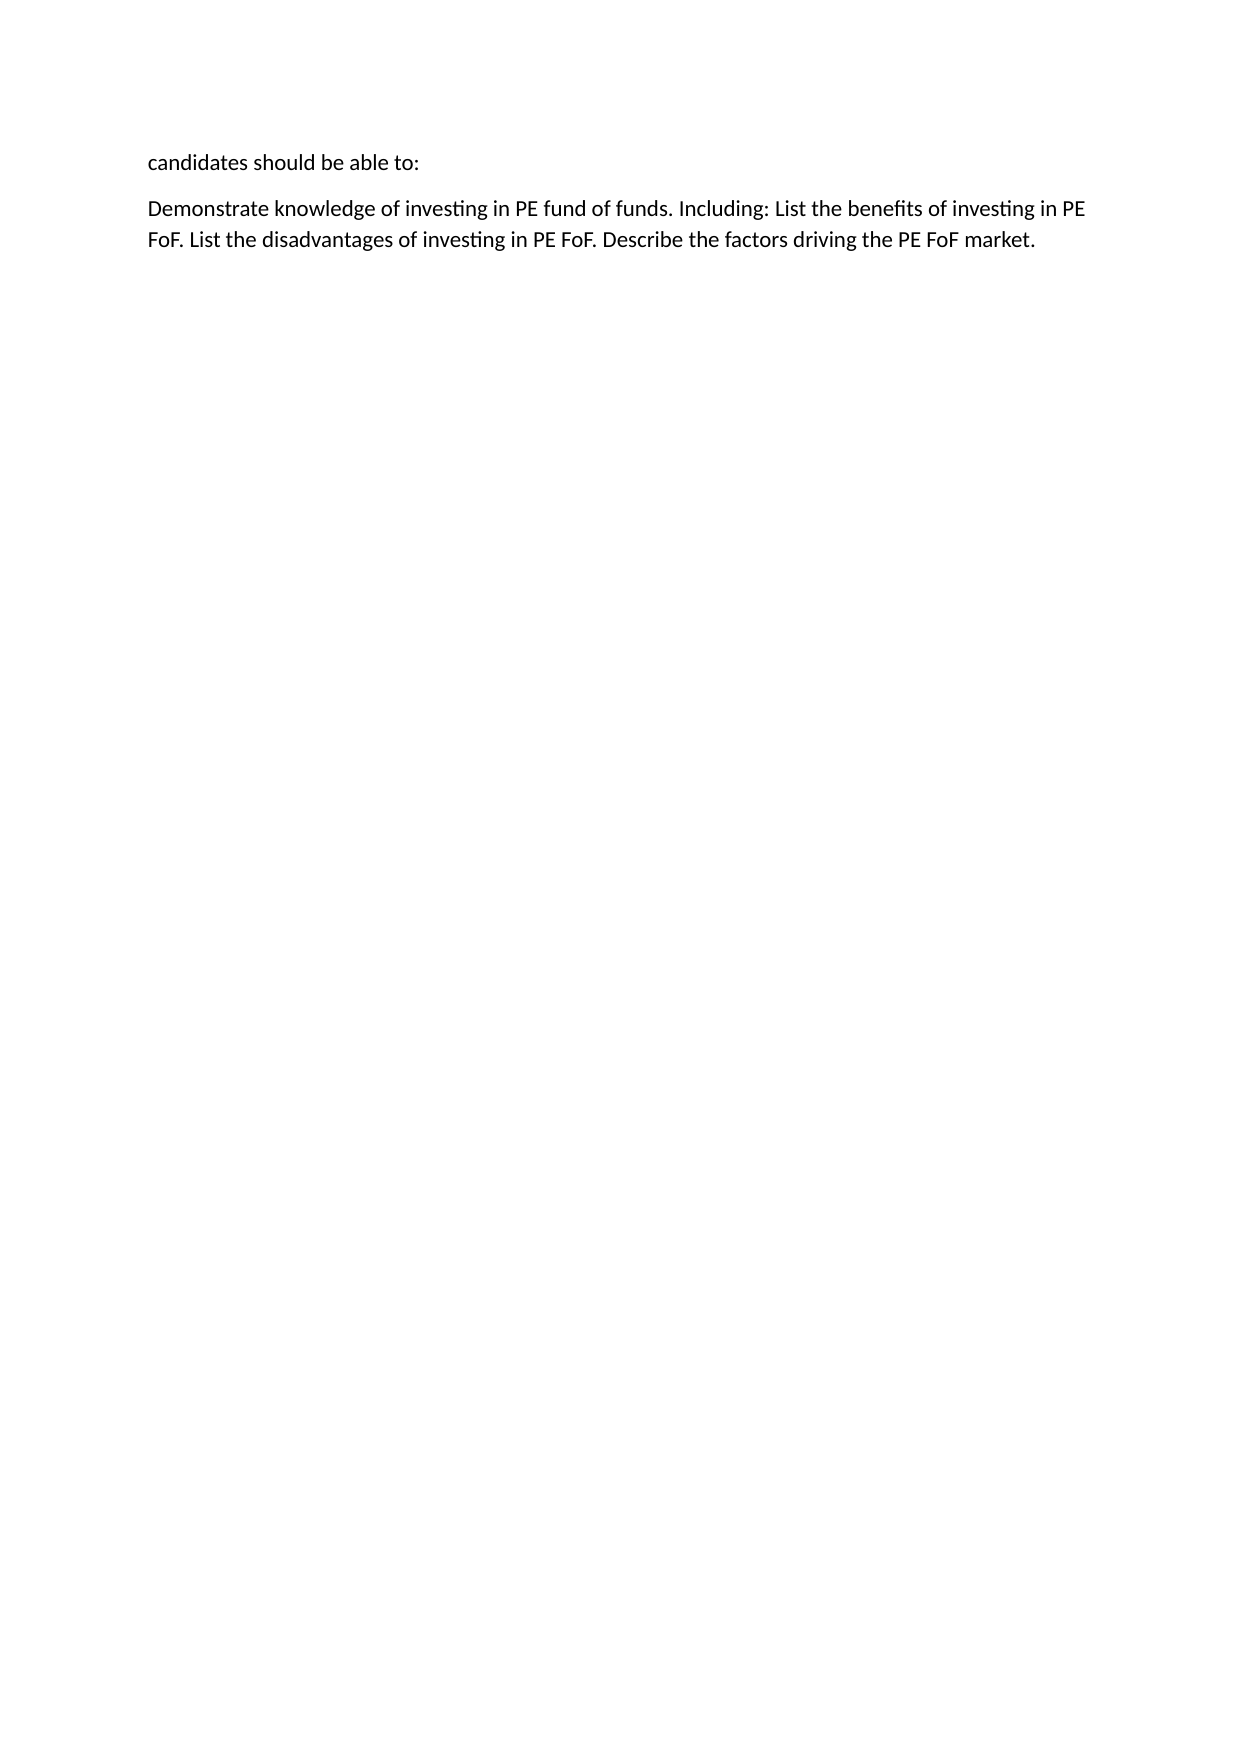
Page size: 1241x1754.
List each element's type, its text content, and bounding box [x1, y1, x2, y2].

text candidates should be able to: [148, 148, 1093, 176]
text Demonstrate knowledge of investing in PE fund of funds. Including: List the benefits of investing in PE FoF. List the disadvantages of investing in PE FoF. Describe the factors driving the PE FoF market. [148, 194, 1093, 253]
